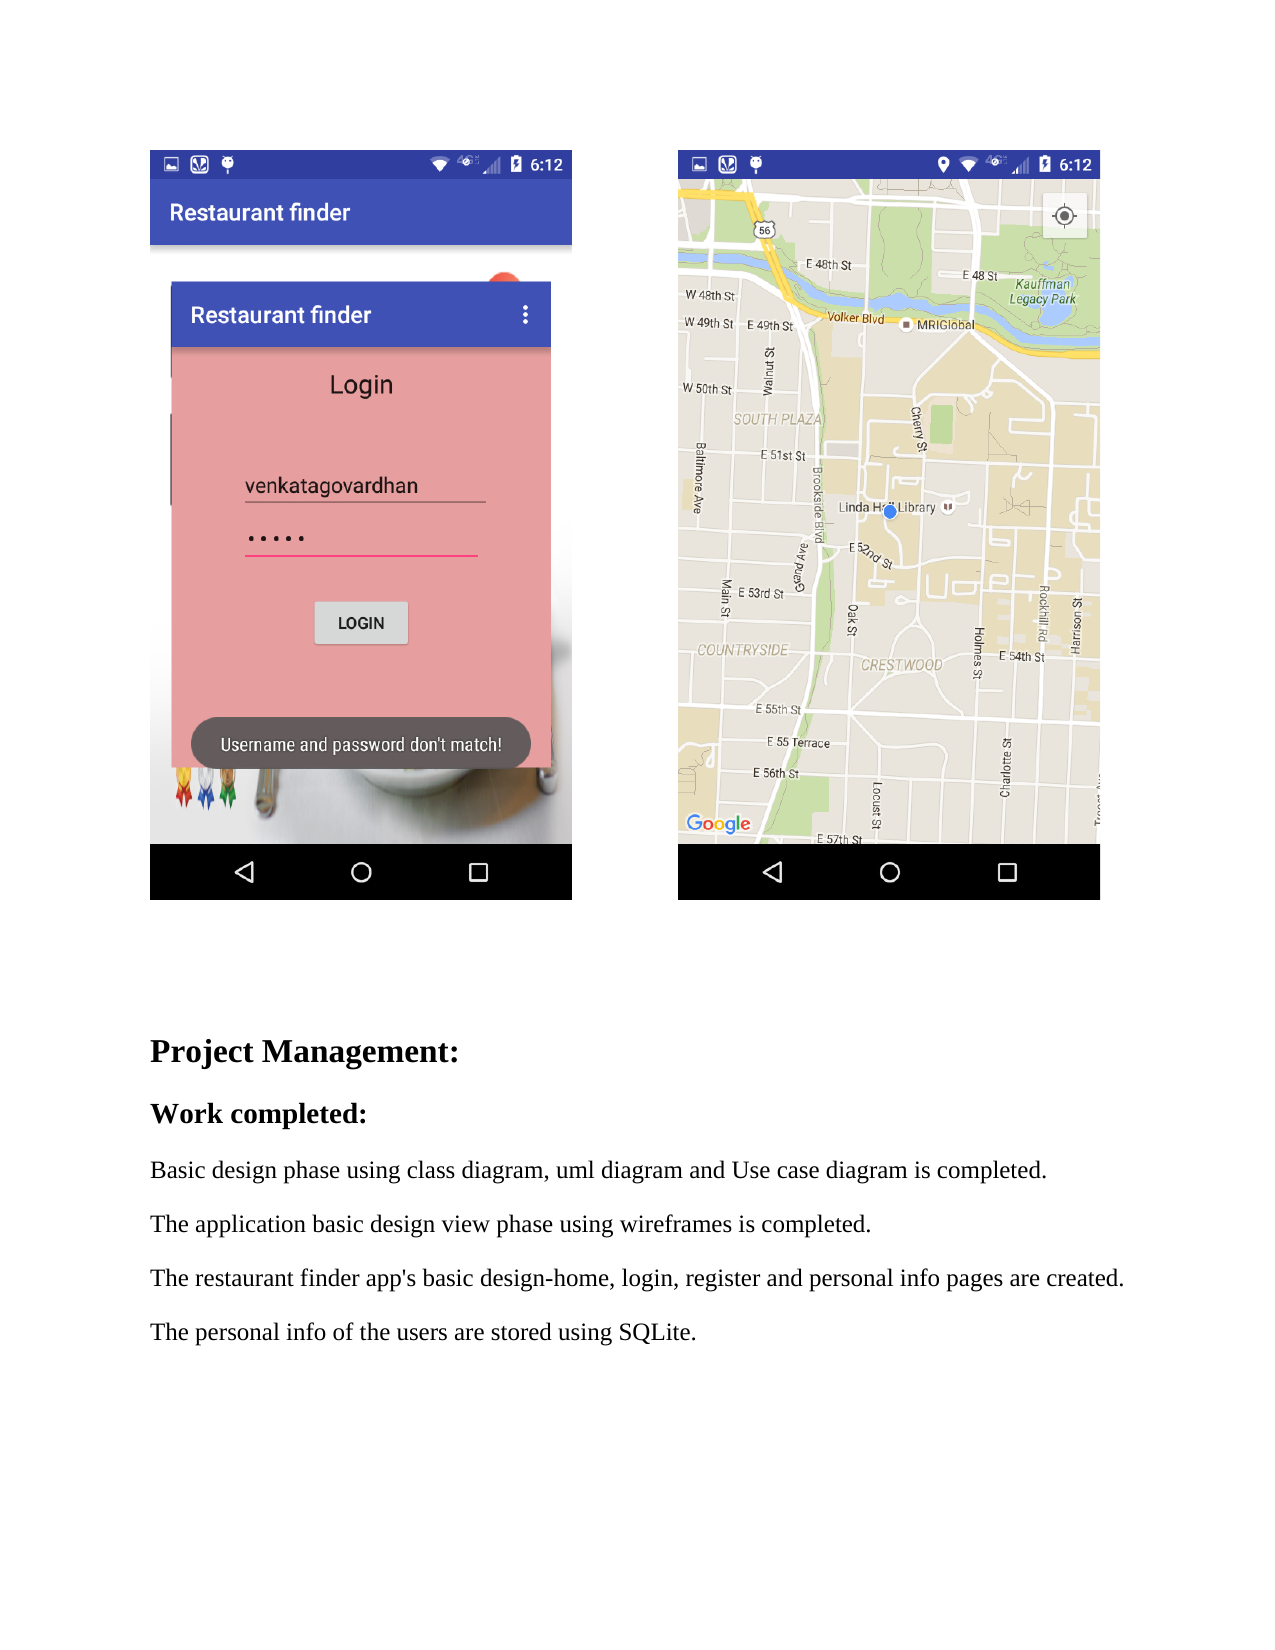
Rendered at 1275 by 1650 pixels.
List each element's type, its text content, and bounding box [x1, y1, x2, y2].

picture [678, 150, 1100, 900]
text Work completed: [150, 1096, 1125, 1129]
text The application basic design view phase using wireframes is completed. [150, 1209, 1125, 1238]
text The personal info of the users are stored using SQLite. [150, 1317, 1125, 1346]
text Basic design phase using class diagram, uml diagram and Use case diagram is completed. [150, 1155, 1125, 1184]
text Project Management: [150, 1031, 1125, 1069]
text The restaurant finder app's basic design-home, login, register and personal info pages are created. [150, 1263, 1125, 1292]
picture [150, 150, 572, 900]
